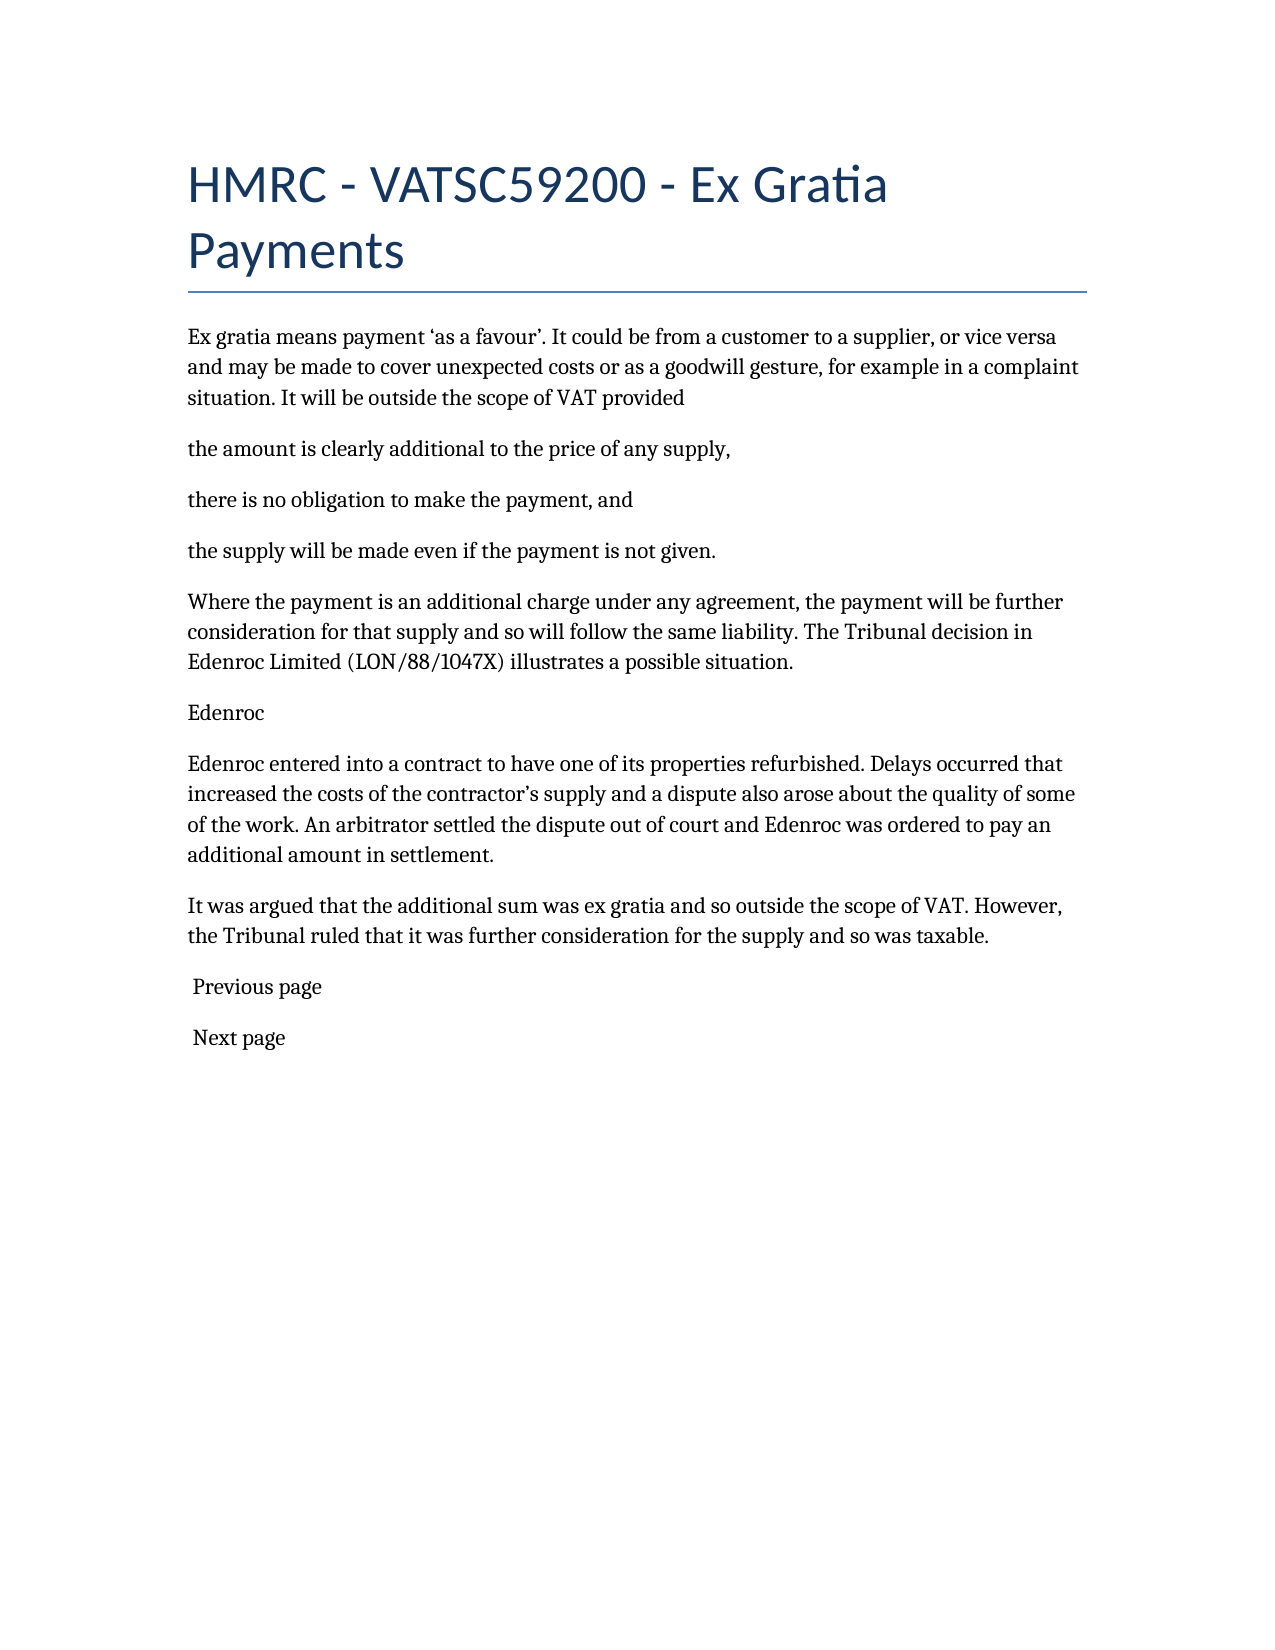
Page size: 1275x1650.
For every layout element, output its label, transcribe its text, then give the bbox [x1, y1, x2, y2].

text Edenroc [187, 700, 1087, 726]
text Next page [187, 1025, 1087, 1051]
text Edenroc entered into a contract to have one of its properties refurbished. Delays occurred that increased the costs of the contractor’s supply and a dispute also arose about the quality of some of the work. An arbitrator settled the dispute out of court and Edenroc was ordered to pay an additional amount in settlement. [187, 751, 1087, 868]
title HMRC - VATSC59200 - Ex Gratia Payments [187, 150, 1087, 293]
text Where the payment is an additional charge under any agreement, the payment will be further consideration for that supply and so will follow the same liability. The Tribunal decision in Edenroc Limited (LON/88/1047X) illustrates a possible situation. [187, 588, 1087, 675]
text Ex gratia means payment ‘as a favour’. It could be from a customer to a supplier, or vice versa and may be made to cover unexpected costs or as a goodwill gesture, for example in a complaint situation. It will be outside the scope of VAT provided [187, 324, 1087, 411]
text there is no obligation to make the payment, and [187, 486, 1087, 513]
text It was argued that the additional sum was ex gratia and so outside the scope of VAT. However, the Tribunal ruled that it was further consideration for the supply and so was taxable. [187, 893, 1087, 949]
text the supply will be made even if the payment is not given. [187, 537, 1087, 564]
text the amount is clearly additional to the price of any supply, [187, 435, 1087, 462]
text Previous page [187, 974, 1087, 1000]
